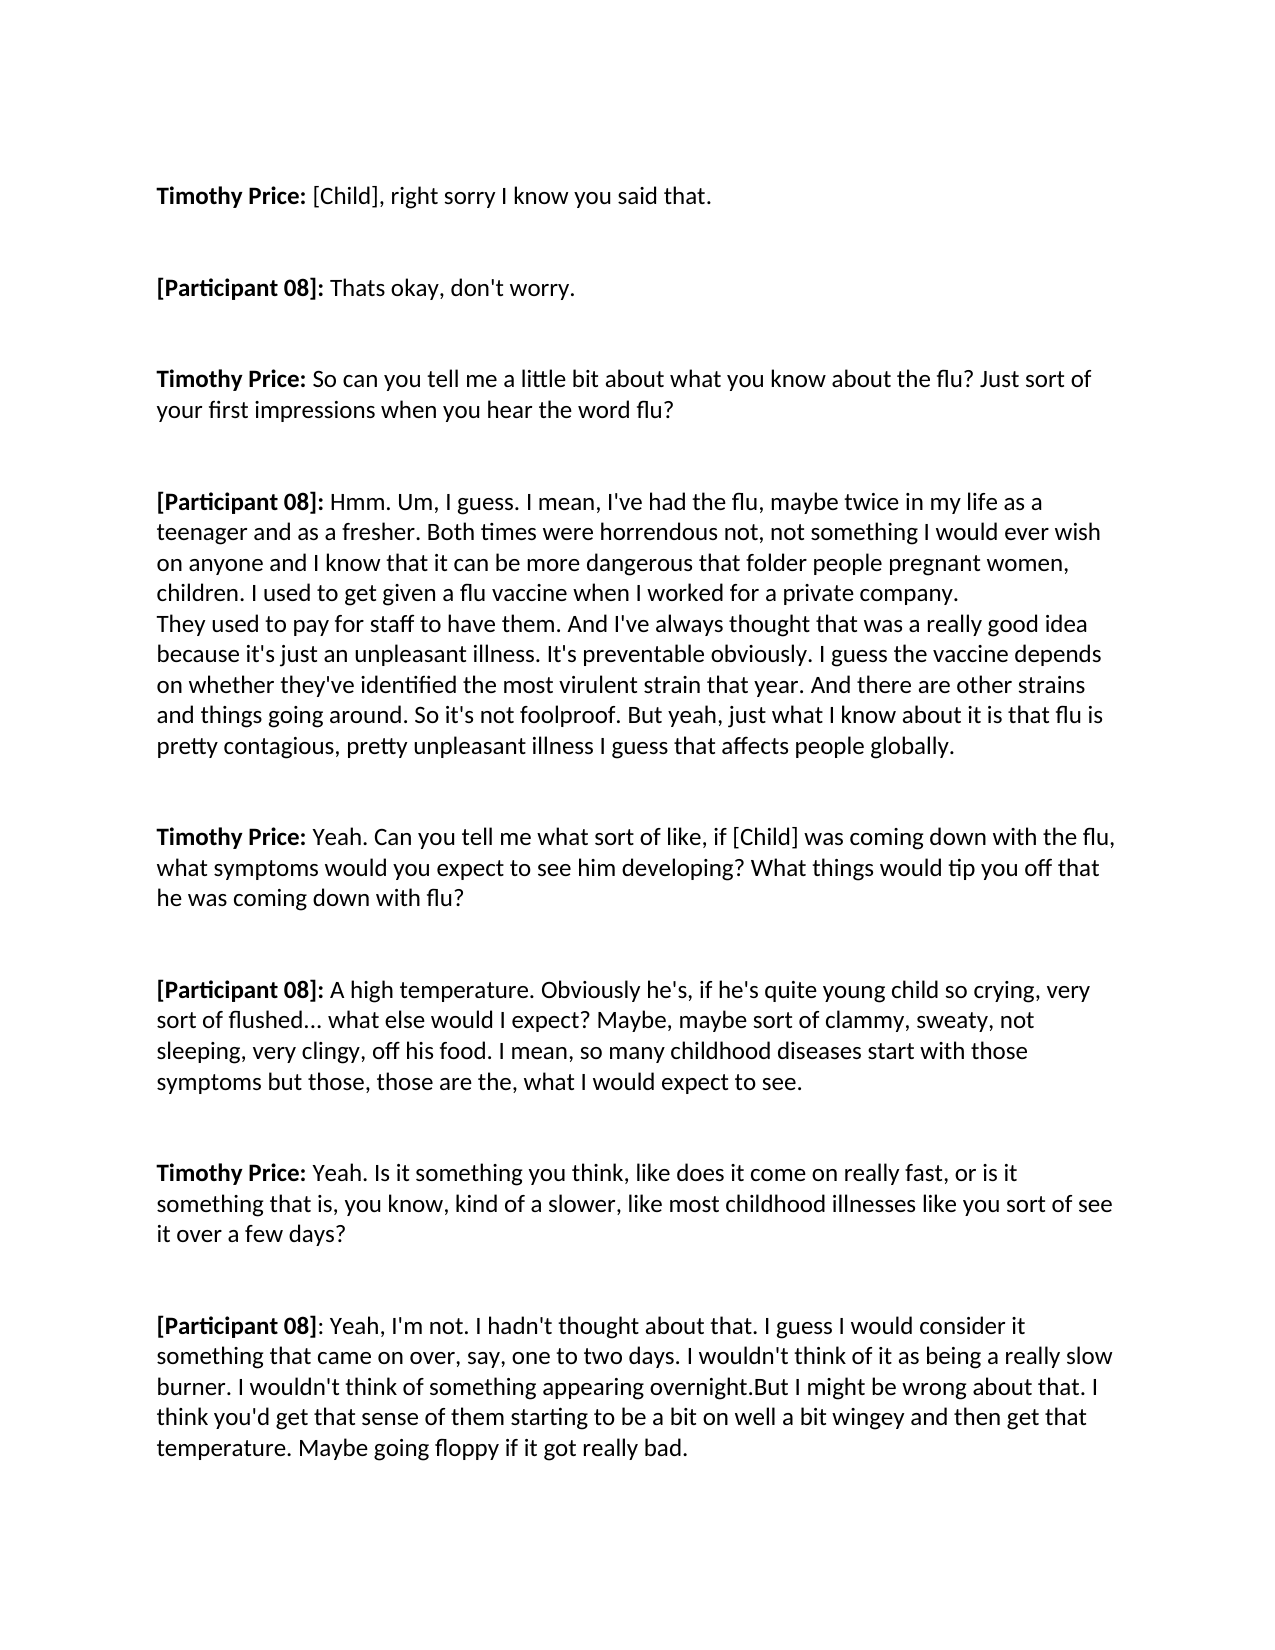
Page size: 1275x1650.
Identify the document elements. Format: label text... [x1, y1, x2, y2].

text [Participant 08]: Yeah, I'm not. I hadn't thought about that. I guess I would consider it something that came on over, say, one to two days. I wouldn't think of it as being a really slow burner. I wouldn't think of something appearing overnight.But I might be wrong about that. I think you'd get that sense of them starting to be a bit on well a bit wingey and then get that temperature. Maybe going floppy if it got really bad. [156, 1310, 1118, 1462]
text Timothy Price: Yeah. Is it something you think, like does it come on really fast, or is it something that is, you know, kind of a slower, like most childhood illnesses like you sort of see it over a few days? [156, 1157, 1118, 1249]
text [Participant 08]: Thats okay, don't worry. [156, 272, 1118, 303]
text Timothy Price: [Child], right sorry I know you said that. [156, 181, 1118, 211]
text They used to pay for staff to have them. And I've always thought that was a really good idea because it's just an unpleasant illness. It's preventable obviously. I guess the vaccine depends on whether they've identified the most virulent strain that year. And there are other strains and things going around. So it's not foolproof. But yeah, just what I know about it is that flu is pretty contagious, pretty unpleasant illness I guess that affects people globally. [156, 608, 1118, 760]
text Timothy Price: So can you tell me a little bit about what you know about the flu? Just sort of your first impressions when you hear the word flu? [156, 364, 1118, 425]
text [Participant 08]: A high temperature. Obviously he's, if he's quite young child so crying, very sort of flushed... what else would I expect? Maybe, maybe sort of clammy, sweaty, not sleeping, very clingy, off his food. I mean, so many childhood diseases start with those symptoms but those, those are the, what I would expect to see. [156, 974, 1118, 1096]
text Timothy Price: Yeah. Can you tell me what sort of like, if [Child] was coming down with the flu, what symptoms would you expect to see him developing? What things would tip you off that he was coming down with flu? [156, 821, 1118, 913]
text [Participant 08]: Hmm. Um, I guess. I mean, I've had the flu, maybe twice in my life as a teenager and as a fresher. Both times were horrendous not, not something I would ever wish on anyone and I know that it can be more dangerous that folder people pregnant women, children. I used to get given a flu vaccine when I worked for a private company. [156, 486, 1118, 608]
